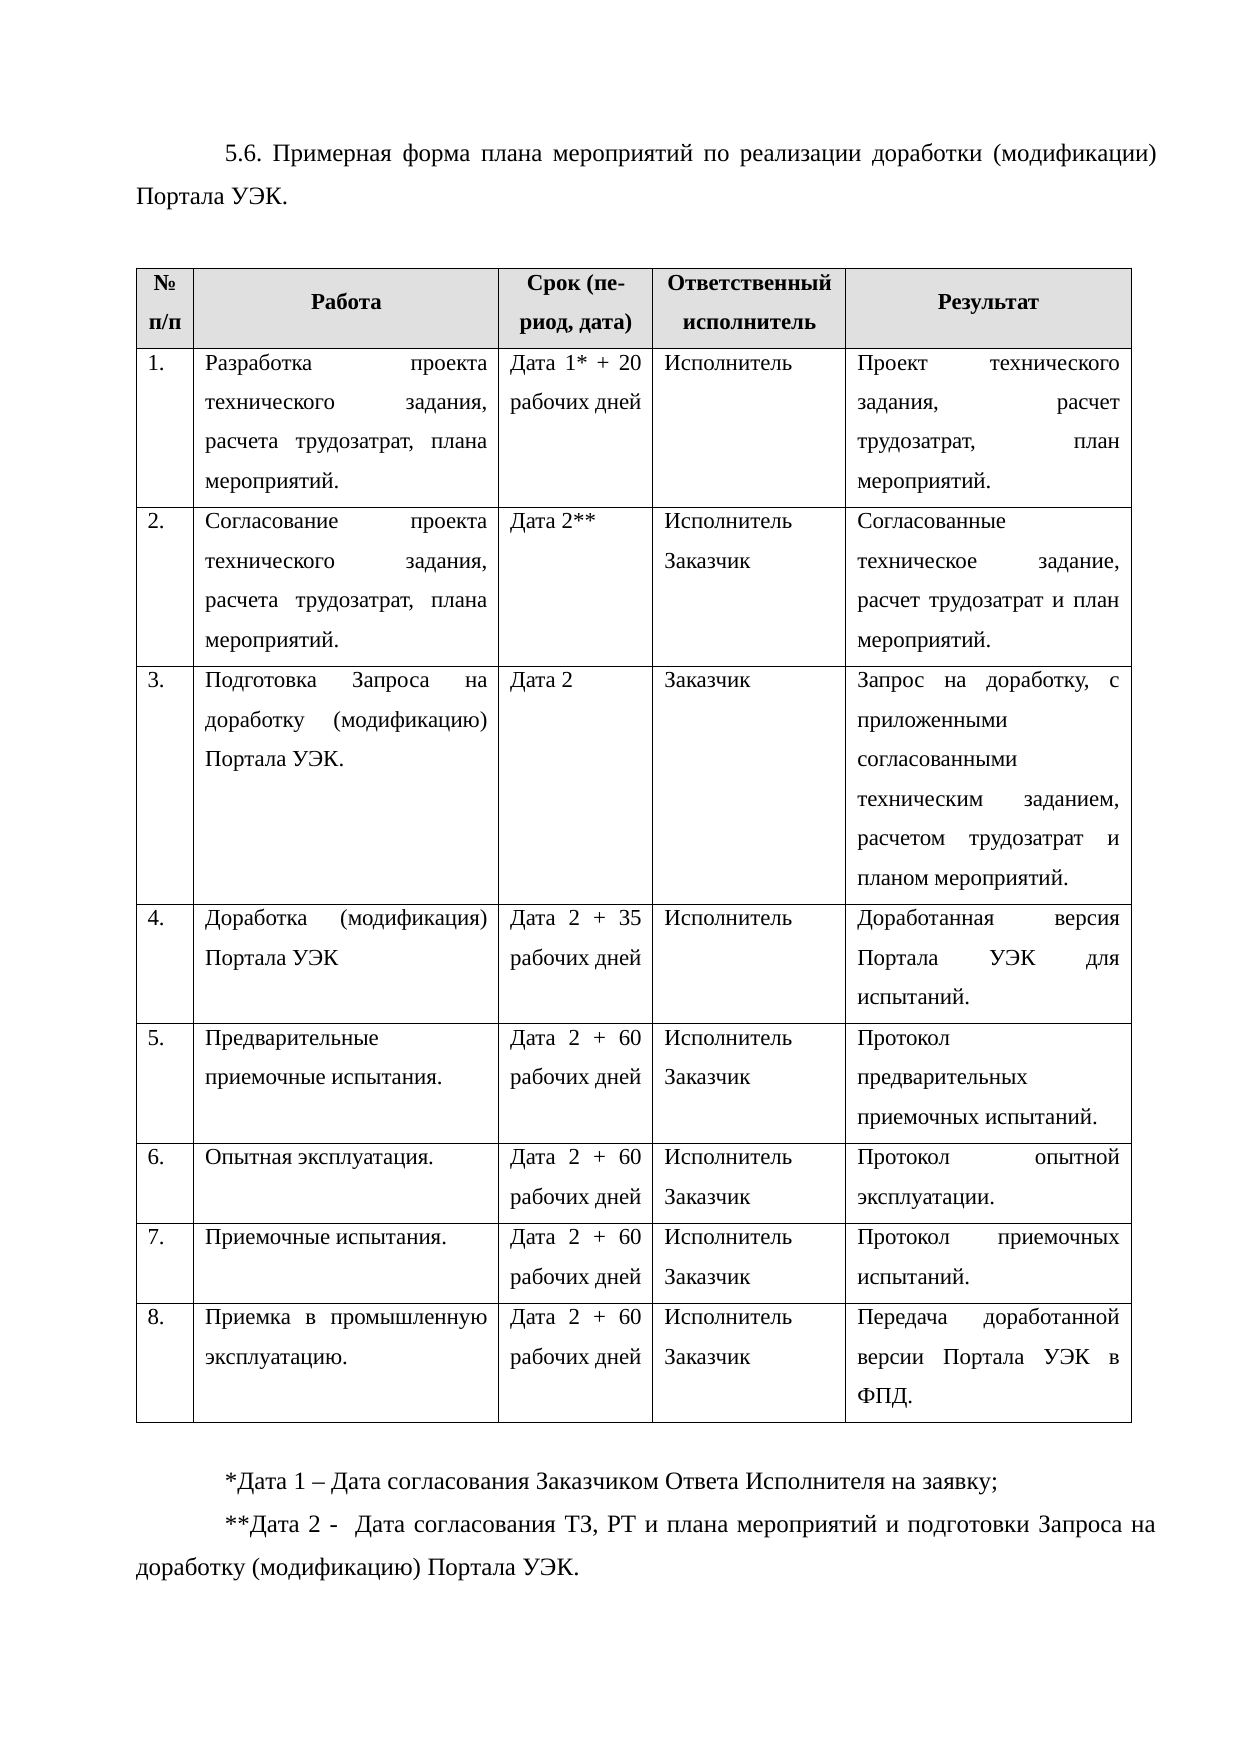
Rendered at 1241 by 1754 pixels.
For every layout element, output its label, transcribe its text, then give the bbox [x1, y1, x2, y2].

table_cell Дата 2 + 35 рабочих дней [499, 905, 652, 1023]
table_cell Заказчик [653, 667, 845, 903]
table_cell Предварительные приемочные испытания. [194, 1024, 498, 1142]
table_cell Подготовка Запроса на доработку (модификацию) Портала УЭК. [194, 667, 498, 903]
table_cell Проект технического задания, расчет трудозатрат, план мероприятий. [846, 349, 1131, 507]
table_cell Исполнитель Заказчик [653, 1304, 845, 1422]
table_cell Запрос на доработку, с приложенными согласованными техническим заданием, расчетом трудозатрат и планом мероприятий. [846, 667, 1131, 903]
table_cell Опытная эксплуатация. [194, 1144, 498, 1222]
table_header Ответственный исполнитель [653, 269, 845, 348]
table_cell Исполнитель Заказчик [653, 1024, 845, 1142]
table_cell Приемочные испытания. [194, 1224, 498, 1302]
table_cell Дата 2 [499, 667, 652, 903]
table_header Результат [846, 269, 1131, 348]
table_cell Исполнитель Заказчик [653, 1144, 845, 1222]
table_cell Дата 1* + 20 рабочих дней [499, 349, 652, 507]
table_cell 4. [137, 905, 193, 1023]
table_cell 8. [137, 1304, 193, 1422]
table_cell Исполнитель [653, 349, 845, 507]
table_header № п/п [137, 269, 193, 348]
table_header Работа [194, 269, 498, 348]
table_cell 3. [137, 667, 193, 903]
table_cell Разработка проекта технического задания, расчета трудозатрат, плана мероприятий. [194, 349, 498, 507]
table_cell Дата 2 + 60 рабочих дней [499, 1304, 652, 1422]
table_cell Протокол приемочных испытаний. [846, 1224, 1131, 1302]
text **Дата 2 - Дата согласования ТЗ, РТ и плана мероприятий и подготовки Запроса на доработку (модификацию) Портала УЭК. [136, 1509, 1157, 1581]
table_cell Дата 2** [499, 508, 652, 666]
table_cell Приемка в промышленную эксплуатацию. [194, 1304, 498, 1422]
table_header Срок (период, дата) [499, 269, 652, 348]
table_cell Протокол опытной эксплуатации. [846, 1144, 1131, 1222]
table_cell 1. [137, 349, 193, 507]
table_cell Исполнитель Заказчик [653, 508, 845, 666]
table_cell Дата 2 + 60 рабочих дней [499, 1224, 652, 1302]
text *Дата 1 – Дата согласования Заказчиком Ответа Исполнителя на заявку; [136, 1466, 1157, 1495]
table_cell 5. [137, 1024, 193, 1142]
table_cell Согласованные техническое задание, расчет трудозатрат и план мероприятий. [846, 508, 1131, 666]
table_cell Доработанная версия Портала УЭК для испытаний. [846, 905, 1131, 1023]
table_cell 2. [137, 508, 193, 666]
table_cell 7. [137, 1224, 193, 1302]
table_cell Доработка (модификация) Портала УЭК [194, 905, 498, 1023]
table_cell 6. [137, 1144, 193, 1222]
table_cell Согласование проекта технического задания, расчета трудозатрат, плана мероприятий. [194, 508, 498, 666]
table_cell Исполнитель Заказчик [653, 1224, 845, 1302]
text 5.6. Примерная форма плана мероприятий по реализации доработки (модификации) Портала УЭК. [136, 138, 1157, 210]
table_cell Дата 2 + 60 рабочих дней [499, 1144, 652, 1222]
table_cell Дата 2 + 60 рабочих дней [499, 1024, 652, 1142]
table_cell Протокол предварительных приемочных испытаний. [846, 1024, 1131, 1142]
table_cell Исполнитель [653, 905, 845, 1023]
table_cell Передача доработанной версии Портала УЭК в ФПД. [846, 1304, 1131, 1422]
